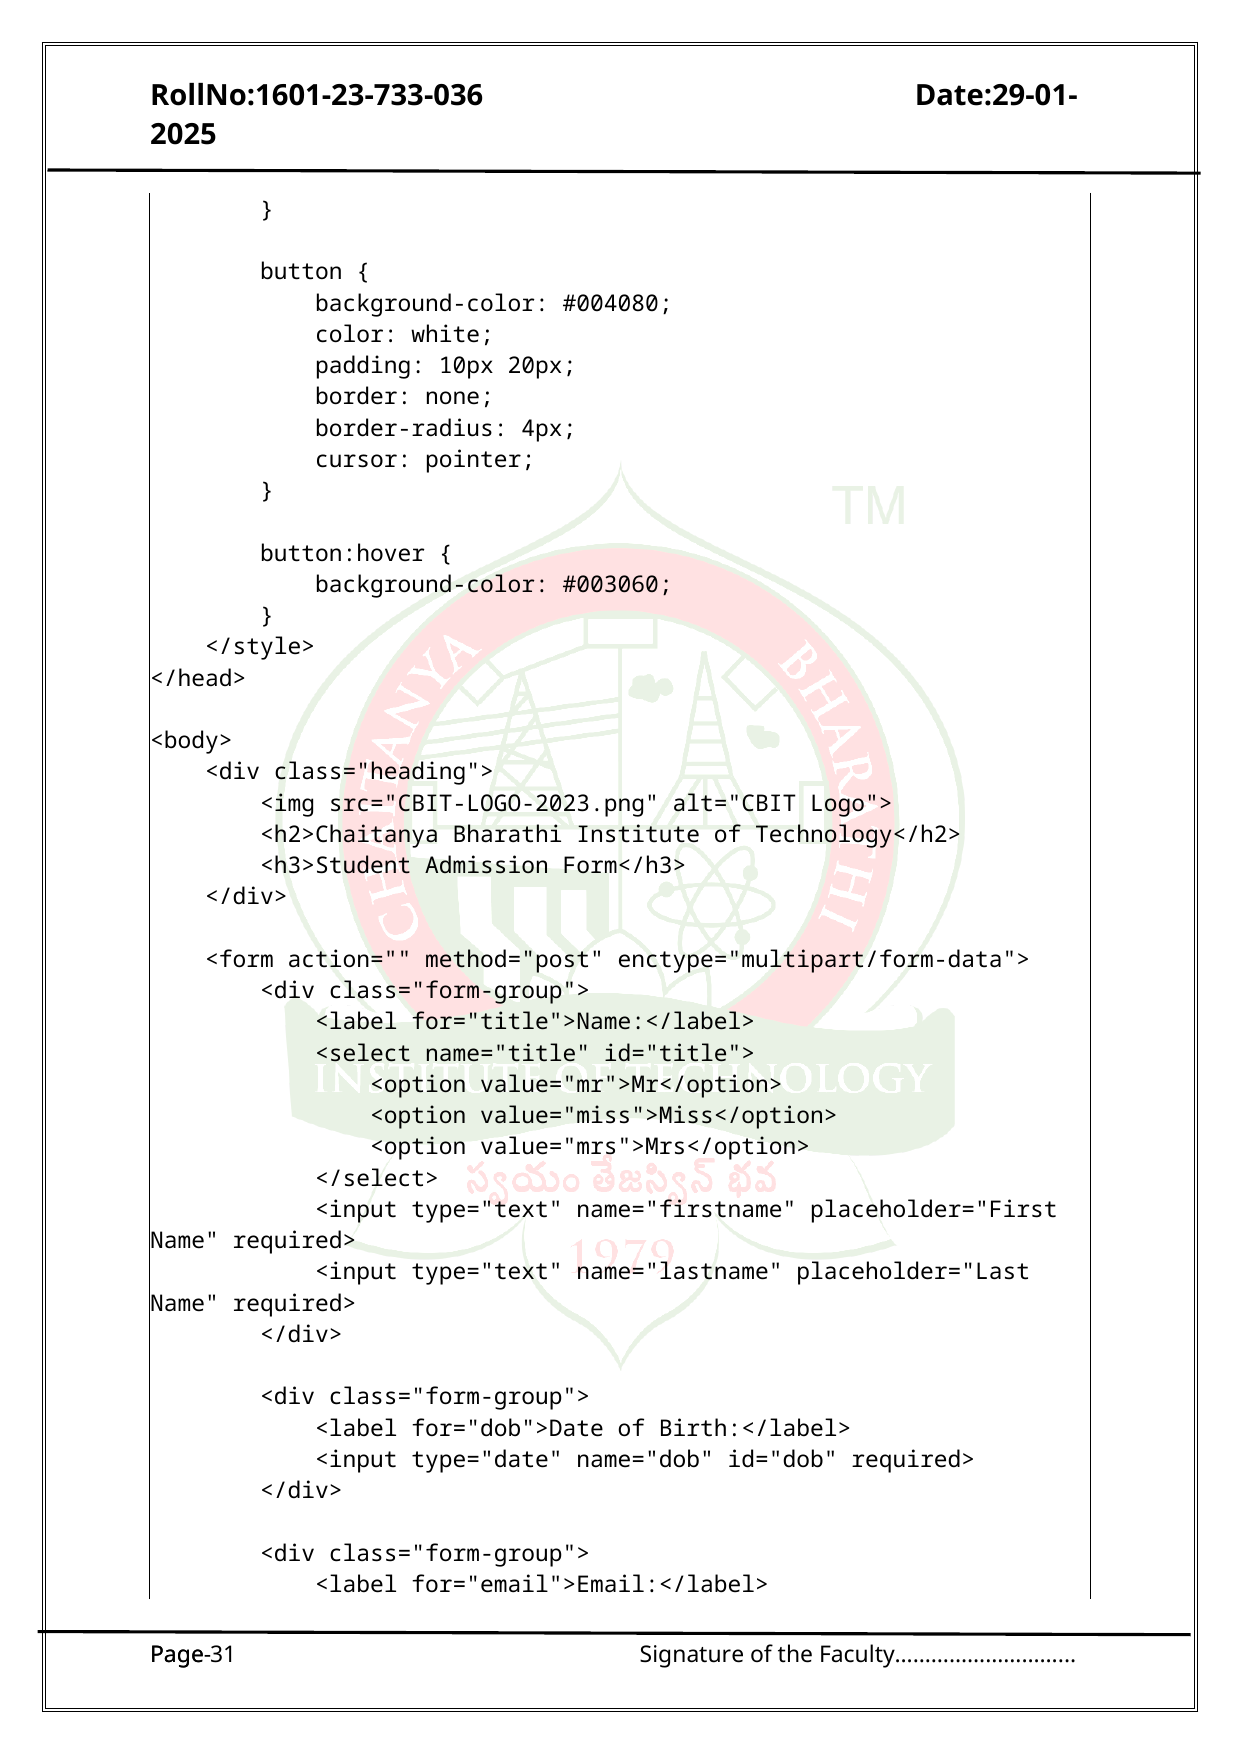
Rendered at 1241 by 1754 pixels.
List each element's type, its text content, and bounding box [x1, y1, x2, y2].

list <div class="form-group"> [150, 974, 1090, 1005]
list cursor: pointer; [150, 443, 1090, 474]
list <div class="form-group"> [150, 1380, 1090, 1412]
list <label for="title">Name:</label> [150, 1005, 1090, 1037]
list <select name="title" id="title"> [150, 1037, 1090, 1068]
list border-radius: 4px; [150, 412, 1090, 443]
list <option value="mrs">Mrs</option> [150, 1130, 1090, 1162]
list background-color: #004080; [150, 287, 1090, 318]
list <input type="date" name="dob" id="dob" required> [150, 1443, 1090, 1474]
list <option value="mr">Mr</option> [150, 1068, 1090, 1099]
list </head> [150, 662, 1090, 693]
list } [150, 193, 1090, 224]
list <div class="form-group"> [150, 1537, 1090, 1568]
list button { [150, 255, 1090, 287]
list <h2>Chaitanya Bharathi Institute of Technology</h2> [150, 818, 1090, 849]
list </div> [150, 880, 1090, 912]
list </select> [150, 1162, 1090, 1193]
list } [150, 599, 1090, 630]
list <form action="" method="post" enctype="multipart/form-data"> [150, 943, 1090, 974]
list background-color: #003060; [150, 568, 1090, 599]
list <input type="text" name="lastname" placeholder="Last Name" required> [150, 1255, 1090, 1318]
list <label for="email">Email:</label> [150, 1568, 1090, 1599]
list </div> [150, 1318, 1090, 1349]
list padding: 10px 20px; [150, 349, 1090, 380]
list <input type="text" name="firstname" placeholder="First Name" required> [150, 1193, 1090, 1255]
list <img src="CBIT-LOGO-2023.png" alt="CBIT Logo"> [150, 787, 1090, 818]
list <div class="heading"> [150, 755, 1090, 787]
list color: white; [150, 318, 1090, 349]
list border: none; [150, 380, 1090, 412]
list <body> [150, 724, 1090, 755]
list </div> [150, 1474, 1090, 1505]
list <option value="miss">Miss</option> [150, 1099, 1090, 1130]
list <label for="dob">Date of Birth:</label> [150, 1412, 1090, 1443]
list } [150, 474, 1090, 505]
list </style> [150, 630, 1090, 662]
list button:hover { [150, 537, 1090, 568]
list <h3>Student Admission Form</h3> [150, 849, 1090, 880]
